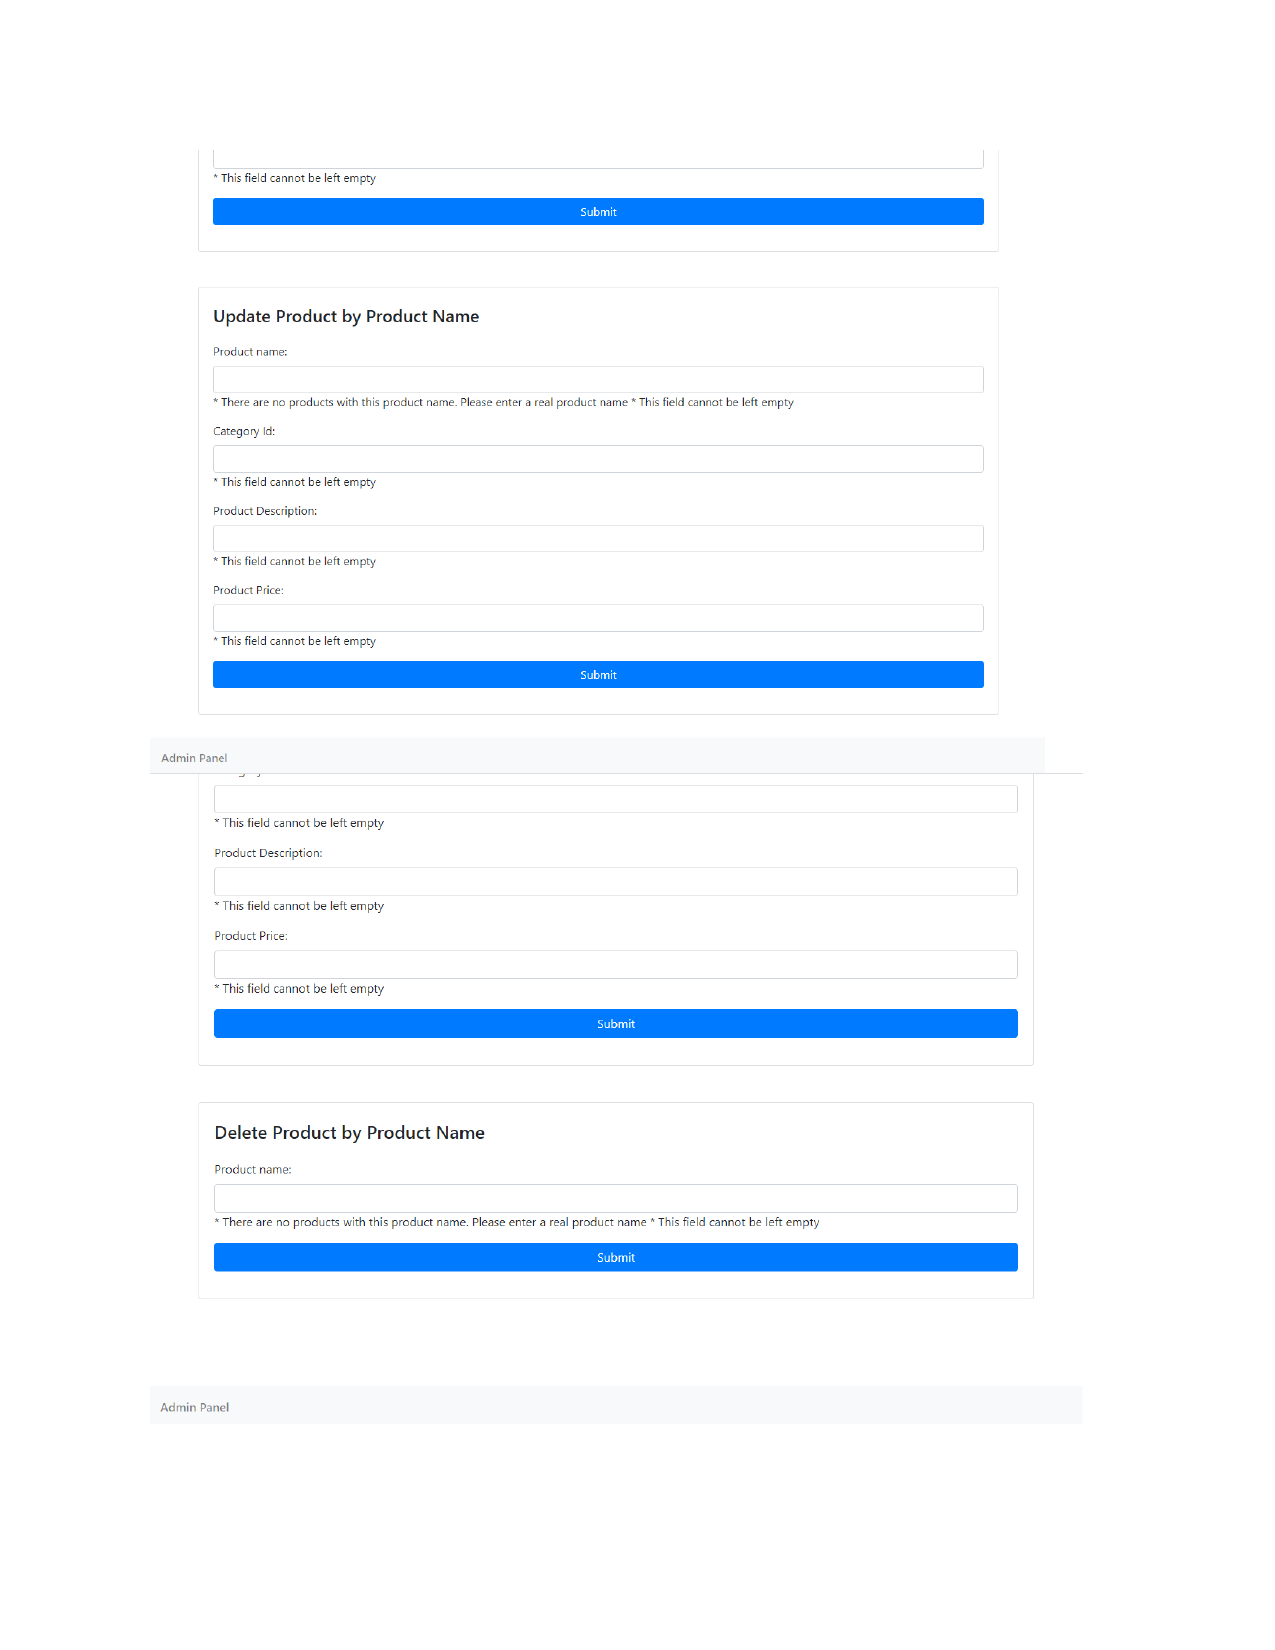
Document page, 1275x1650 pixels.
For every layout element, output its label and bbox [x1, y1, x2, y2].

picture [150, 150, 1083, 1424]
